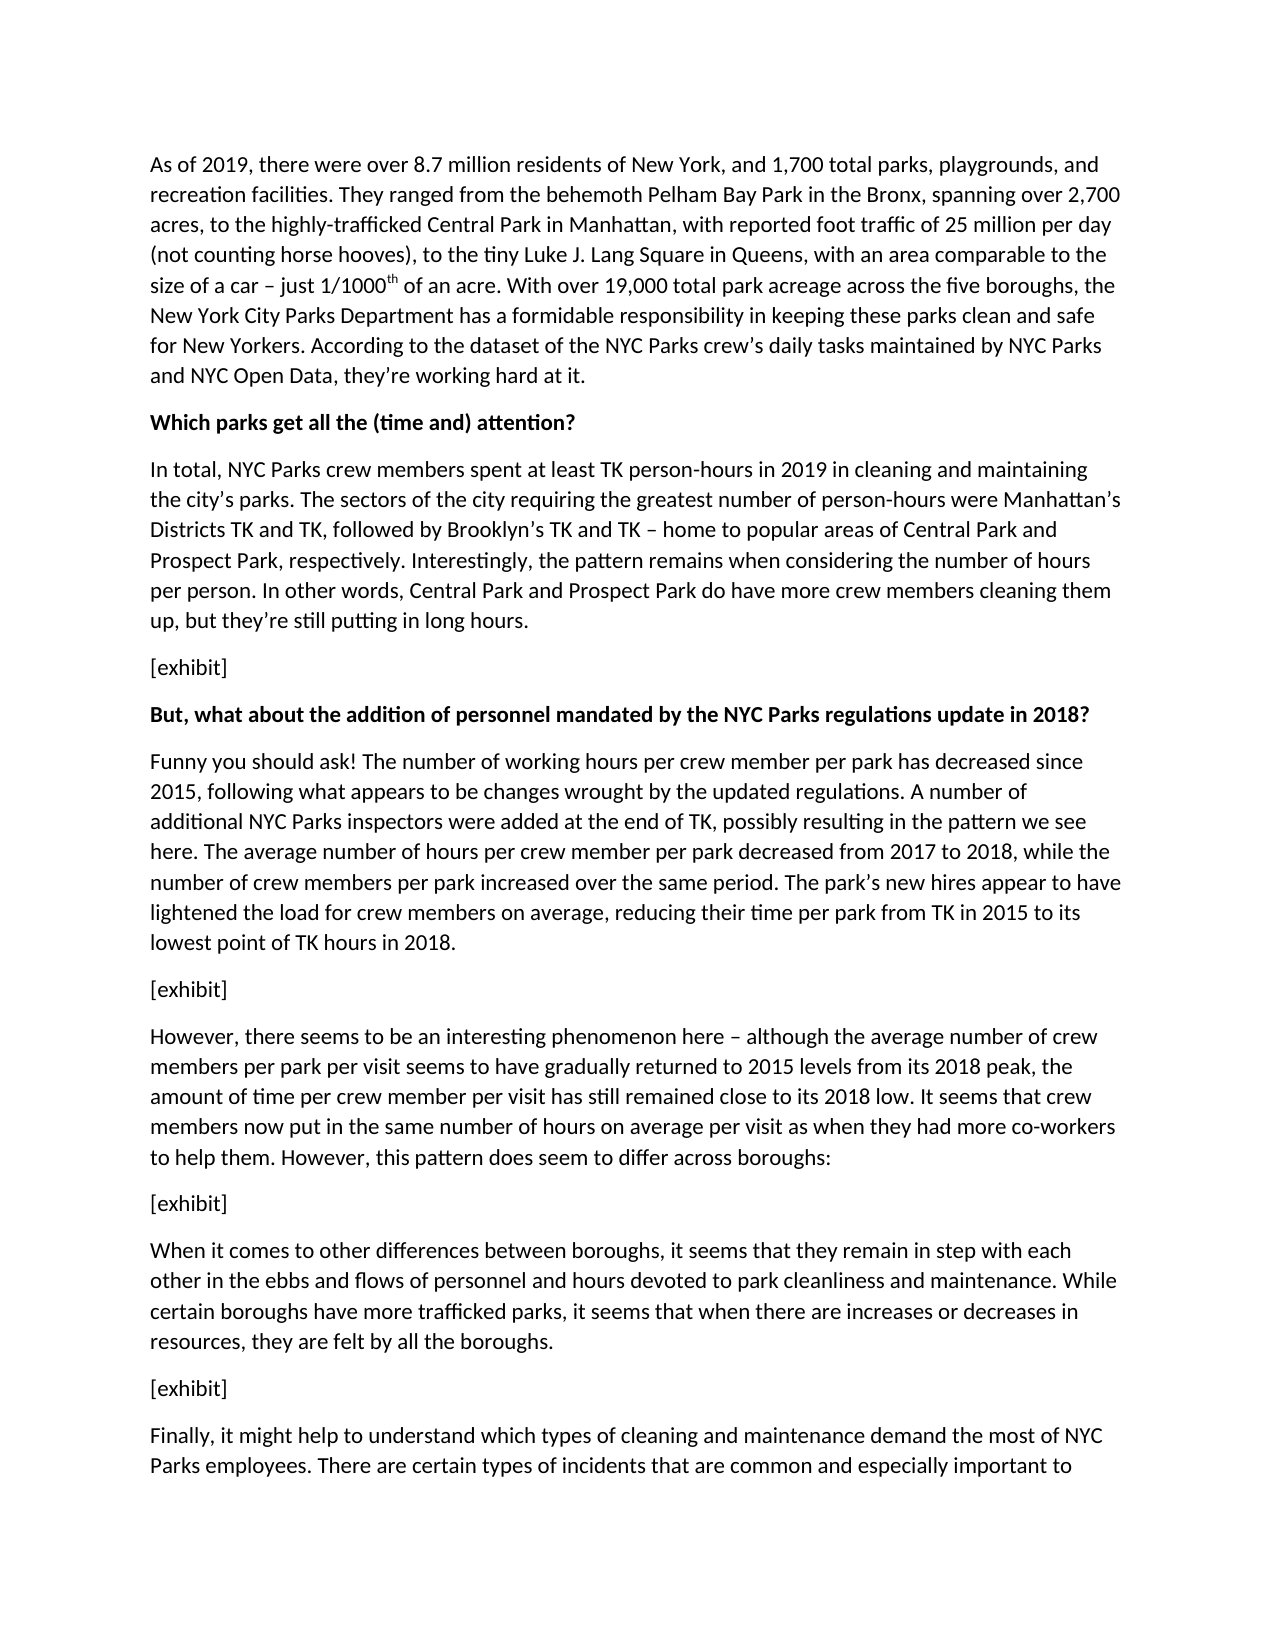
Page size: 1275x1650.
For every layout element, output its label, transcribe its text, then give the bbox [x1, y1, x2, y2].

text Which parks get all the (time and) attention? [150, 408, 1125, 436]
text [150, 1421, 1125, 1479]
text As of 2019, there were over 8.7 million residents of New York, and 1,700 total parks, playgrounds, and recreation facilities. They ranged from the behemoth Pelham Bay Park in the Bronx, spanning over 2,700 acres, to the highly-trafficked Central Park in Manhattan, with reported foot traffic of 25 million per day (not counting horse hooves), to the tiny Luke J. Lang Square in Queens, with an area comparable to the size of a car – just 1/1000th of an acre. With over 19,000 total park acreage across the five boroughs, the New York City Parks Department has a formidable responsibility in keeping these parks clean and safe for New Yorkers. According to the dataset of the NYC Parks crew’s daily tasks maintained by NYC Parks and NYC Open Data, they’re working hard at it. [150, 150, 1125, 389]
text [exhibit] [150, 653, 1125, 681]
text Funny you should ask! The number of working hours per crew member per park has decreased since 2015, following what appears to be changes wrought by the updated regulations. A number of additional NYC Parks inspectors were added at the end of TK, possibly resulting in the pattern we see here. The average number of hours per crew member per park decreased from 2017 to 2018, while the number of crew members per park increased over the same period. The park’s new hires appear to have lightened the load for crew members on average, reducing their time per park from TK in 2015 to its lowest point of TK hours in 2018. [150, 747, 1125, 956]
text However, there seems to be an interesting phenomenon here – although the average number of crew members per park per visit seems to have gradually returned to 2015 levels from its 2018 peak, the amount of time per crew member per visit has still remained close to its 2018 low. It seems that crew members now put in the same number of hours on average per visit as when they had more co-workers to help them. However, this pattern does seem to differ across boroughs: [150, 1022, 1125, 1171]
text [exhibit] [150, 975, 1125, 1003]
text When it comes to other differences between boroughs, it seems that they remain in step with each other in the ebbs and flows of personnel and hours devoted to park cleanliness and maintenance. While certain boroughs have more trafficked parks, it seems that when there are increases or decreases in resources, they are felt by all the boroughs. [150, 1236, 1125, 1355]
text [exhibit] [150, 1374, 1125, 1402]
text In total, NYC Parks crew members spent at least TK person-hours in 2019 in cleaning and maintaining the city’s parks. The sectors of the city requiring the greatest number of person-hours were Manhattan’s Districts TK and TK, followed by Brooklyn’s TK and TK – home to popular areas of Central Park and Prospect Park, respectively. Interestingly, the pattern remains when considering the number of hours per person. In other words, Central Park and Prospect Park do have more crew members cleaning them up, but they’re still putting in long hours. [150, 455, 1125, 634]
text But, what about the addition of personnel mandated by the NYC Parks regulations update in 2018? [150, 700, 1125, 728]
text [exhibit] [150, 1189, 1125, 1218]
